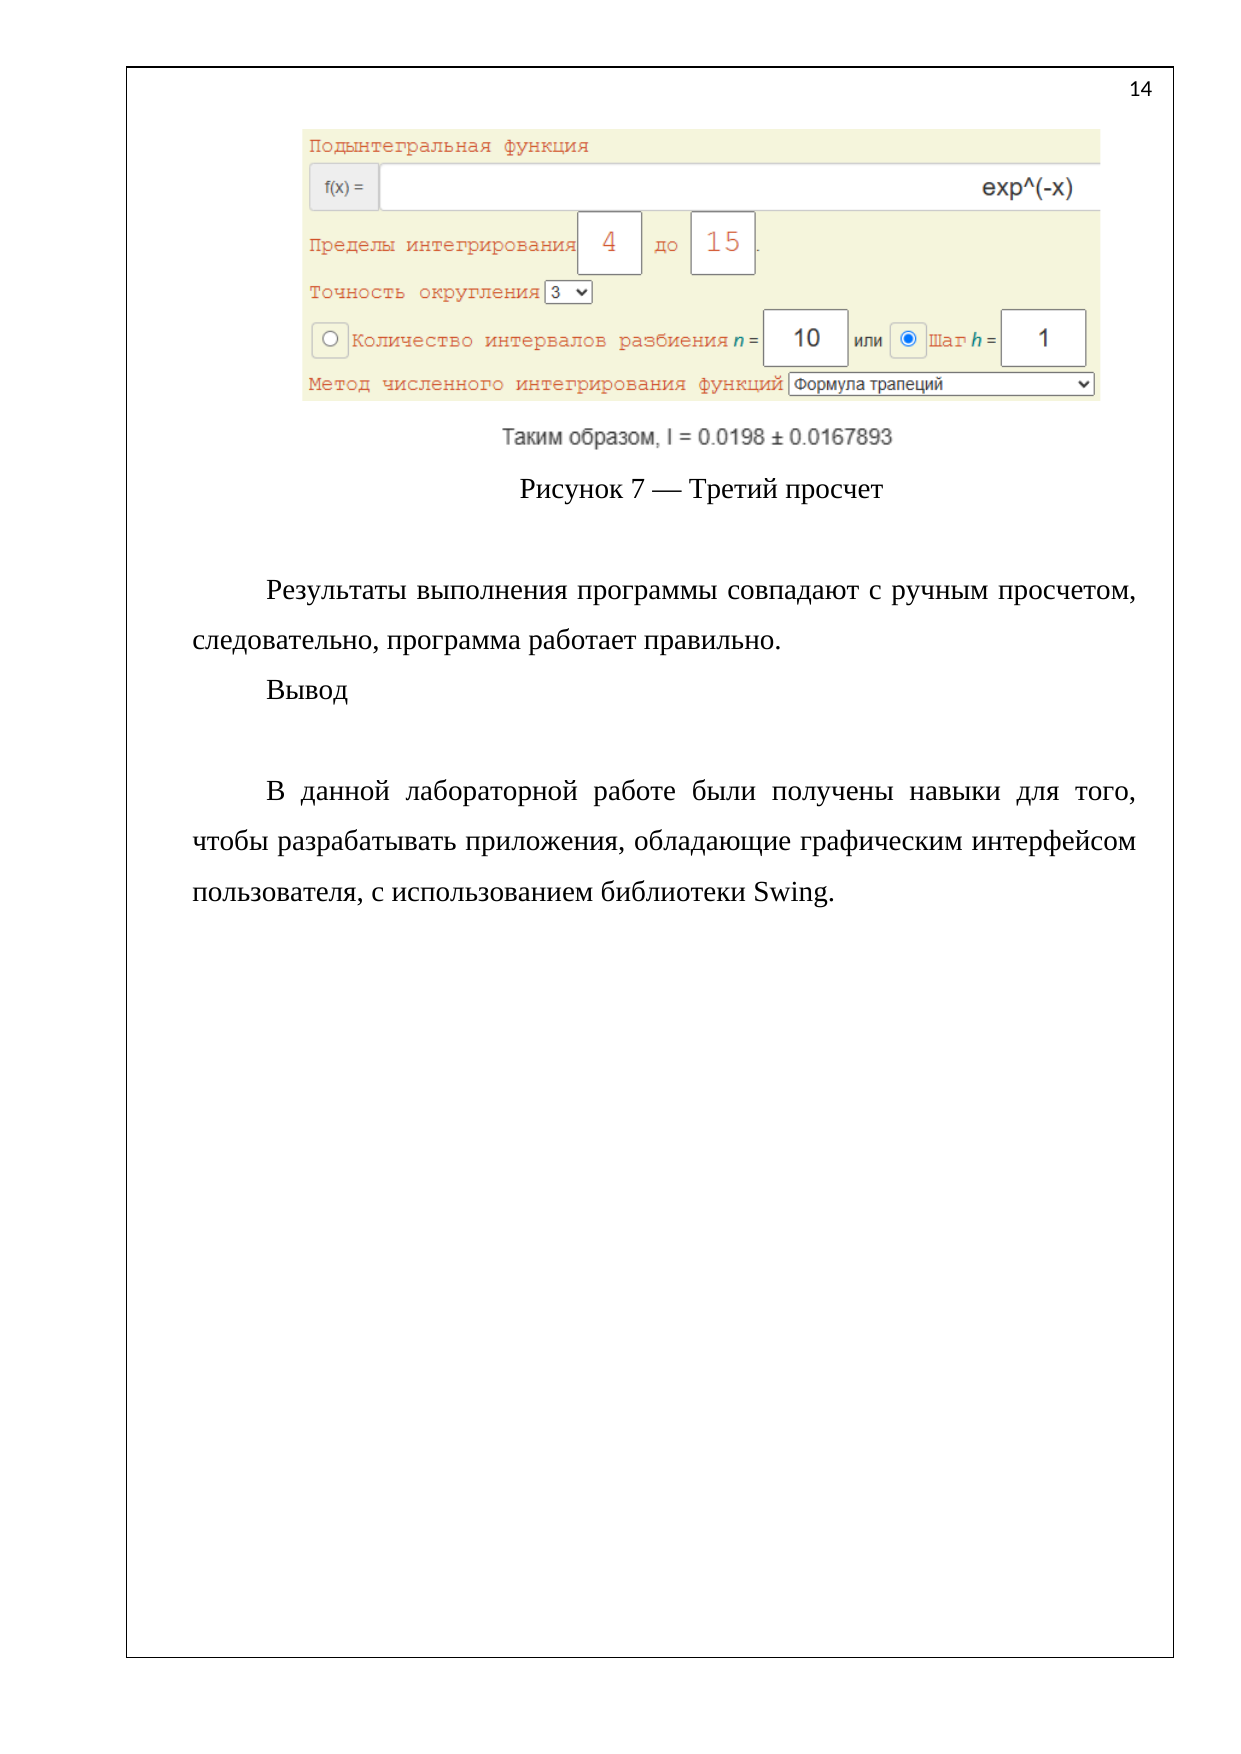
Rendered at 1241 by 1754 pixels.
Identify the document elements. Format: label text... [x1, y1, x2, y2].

text В данной лабораторной работе были получены навыки для того, чтобы разрабатывать приложения, обладающие графическим интерфейсом пользователя, с использованием библиотеки Swing. [192, 773, 1137, 907]
text Результаты выполнения программы совпадают с ручным просчетом, следовательно, программа работает правильно. [192, 572, 1137, 656]
picture [502, 415, 901, 458]
text Вывод [192, 672, 1137, 706]
picture [302, 129, 1101, 401]
text Рисунок 7 — Третий просчет [192, 471, 1137, 505]
